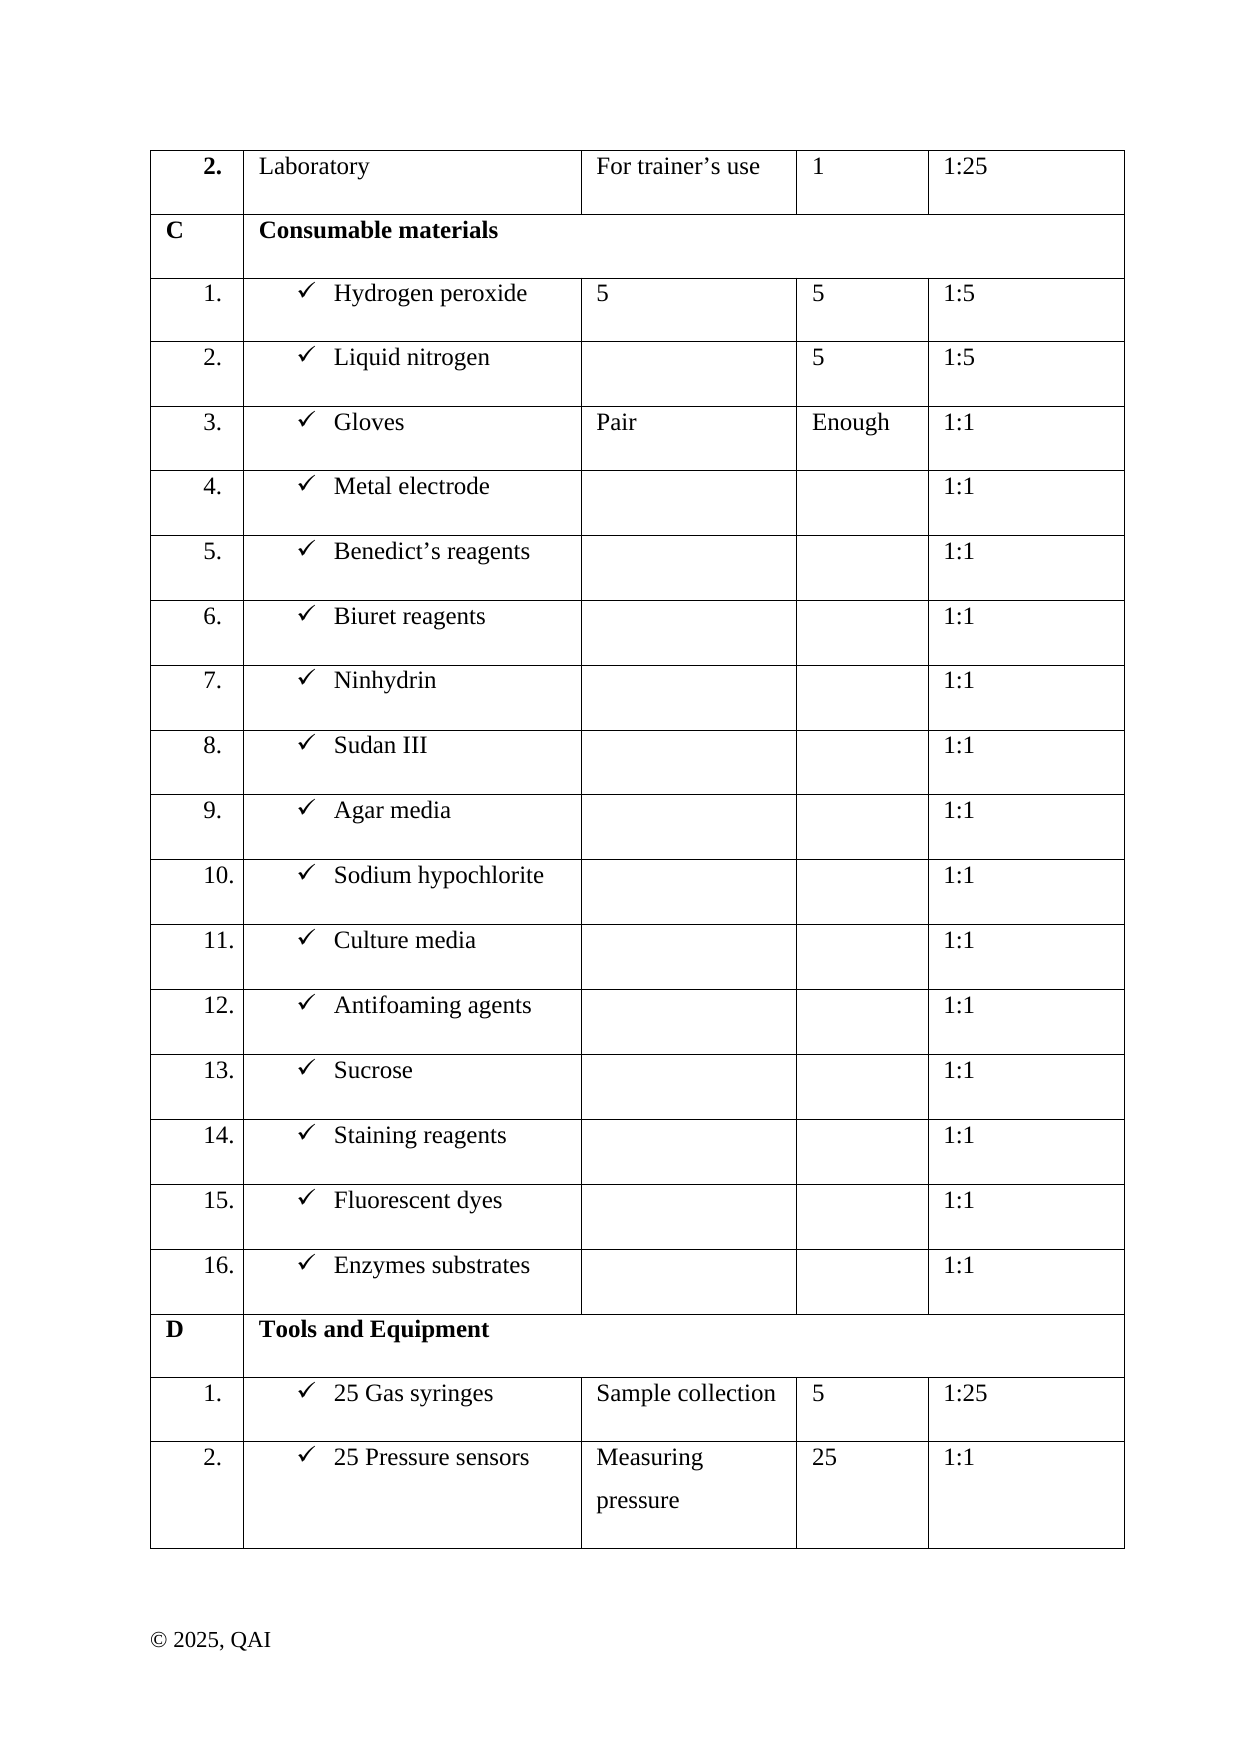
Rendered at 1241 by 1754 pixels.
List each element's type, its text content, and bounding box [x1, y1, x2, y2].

table_cell [582, 471, 796, 535]
table_cell Laboratory [244, 151, 581, 214]
table_cell [151, 860, 243, 924]
table_cell Fluorescent dyes [244, 1185, 581, 1249]
table_cell Measuring pressure [582, 1442, 796, 1548]
table_cell [797, 601, 928, 664]
table_cell 1:1 [929, 1250, 1124, 1313]
table_cell 1:1 [929, 601, 1124, 664]
table_cell 5 [582, 279, 796, 341]
table_cell For trainer’s use [582, 151, 796, 214]
table_cell 25 [797, 1442, 928, 1548]
table_cell [151, 471, 243, 535]
table_cell [582, 990, 796, 1054]
table_cell [151, 1378, 243, 1441]
table_cell Benedict’s reagents [244, 536, 581, 600]
table_cell Agar media [244, 795, 581, 859]
table_cell 1:1 [929, 990, 1124, 1054]
table_cell [797, 925, 928, 989]
table_cell [151, 990, 243, 1054]
table_cell Sodium hypochlorite [244, 860, 581, 924]
table_cell [151, 1442, 243, 1548]
table_cell [151, 1120, 243, 1184]
table_cell Culture media [244, 925, 581, 989]
table_cell Sucrose [244, 1055, 581, 1119]
table_cell [582, 342, 796, 406]
table_cell 1:1 [929, 471, 1124, 535]
table_cell Gloves [244, 407, 581, 470]
table_cell [151, 1185, 243, 1249]
table_cell Metal electrode [244, 471, 581, 535]
table_cell [797, 536, 928, 600]
table_cell 5 [797, 279, 928, 341]
table_cell [151, 795, 243, 859]
table_cell [797, 731, 928, 794]
table_cell Enough [797, 407, 928, 470]
table_cell 1:1 [929, 407, 1124, 470]
table_cell Sample collection [582, 1378, 796, 1441]
table_cell Liquid nitrogen [244, 342, 581, 406]
table_cell Pair [582, 407, 796, 470]
table_cell [151, 342, 243, 406]
table_cell [582, 860, 796, 924]
table_cell [151, 151, 243, 214]
table_cell Ninhydrin [244, 666, 581, 729]
table_cell 1:1 [929, 1120, 1124, 1184]
table_cell Hydrogen peroxide [244, 279, 581, 341]
table_cell [582, 601, 796, 664]
table_cell 1:1 [929, 536, 1124, 600]
table_cell [582, 1185, 796, 1249]
table_cell Staining reagents [244, 1120, 581, 1184]
table_cell 5 [797, 342, 928, 406]
table_cell 1 [797, 151, 928, 214]
table_cell [797, 860, 928, 924]
table_cell 1:1 [929, 1055, 1124, 1119]
table_cell [797, 1185, 928, 1249]
table_cell [151, 731, 243, 794]
table_cell [797, 990, 928, 1054]
table_cell [797, 1250, 928, 1313]
table_cell 1:1 [929, 666, 1124, 729]
table_cell 1:5 [929, 342, 1124, 406]
table_cell [797, 1055, 928, 1119]
table_cell [582, 1250, 796, 1313]
table_cell [582, 536, 796, 600]
table_cell Enzymes substrates [244, 1250, 581, 1313]
table_cell [151, 1250, 243, 1313]
table_cell [582, 1055, 796, 1119]
table_cell Sudan III [244, 731, 581, 794]
table_cell 1:1 [929, 925, 1124, 989]
table_cell [582, 666, 796, 729]
table_cell [151, 1055, 243, 1119]
table_cell [151, 925, 243, 989]
table_cell [151, 279, 243, 341]
table_cell [797, 666, 928, 729]
table_cell Tools and Equipment [244, 1315, 1124, 1377]
table_cell 1:1 [929, 731, 1124, 794]
table_cell [582, 925, 796, 989]
table_cell [797, 471, 928, 535]
table_cell [151, 601, 243, 664]
table_cell C [151, 215, 243, 277]
table_cell 5 [797, 1378, 928, 1441]
table_cell 1:25 [929, 151, 1124, 214]
table_cell 1:1 [929, 795, 1124, 859]
table_cell [797, 795, 928, 859]
table_cell [151, 407, 243, 470]
table_cell 25 Gas syringes [244, 1378, 581, 1441]
table_cell 1:25 [929, 1378, 1124, 1441]
table_cell 1:1 [929, 860, 1124, 924]
table_cell 1:1 [929, 1442, 1124, 1548]
table_cell Biuret reagents [244, 601, 581, 664]
table_cell [797, 1120, 928, 1184]
table_cell Antifoaming agents [244, 990, 581, 1054]
table_cell 1:1 [929, 1185, 1124, 1249]
table_cell Consumable materials [244, 215, 1124, 277]
table_cell 25 Pressure sensors [244, 1442, 581, 1548]
table_cell [151, 666, 243, 729]
table_cell [151, 536, 243, 600]
table_cell D [151, 1315, 243, 1377]
table_cell 1:5 [929, 279, 1124, 341]
table_cell [582, 1120, 796, 1184]
table_cell [582, 731, 796, 794]
table_cell [582, 795, 796, 859]
